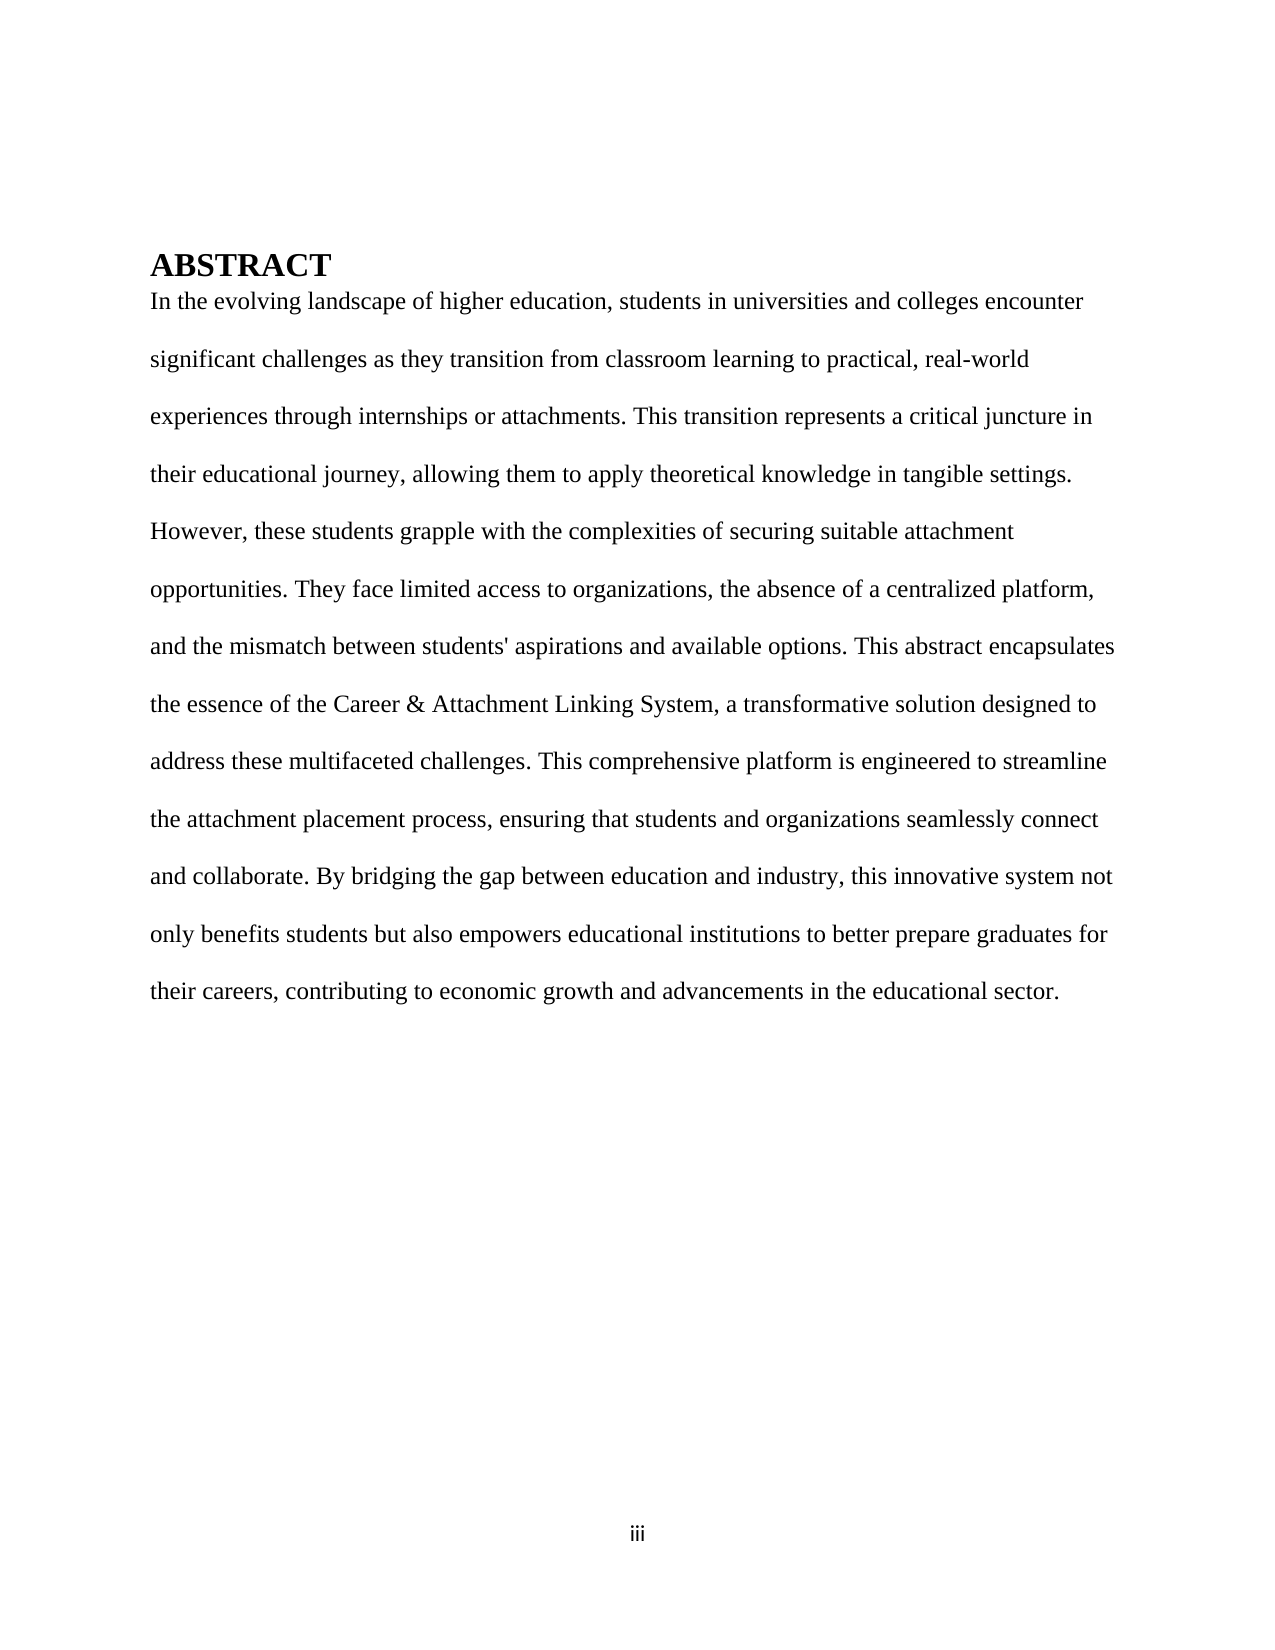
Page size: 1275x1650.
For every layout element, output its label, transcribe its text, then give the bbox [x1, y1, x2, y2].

subtitle ABSTRACT [150, 245, 1125, 283]
text In the evolving landscape of higher education, students in universities and colleges encounter significant challenges as they transition from classroom learning to practical, real-world experiences through internships or attachments. This transition represents a critical juncture in their educational journey, allowing them to apply theoretical knowledge in tangible settings. However, these students grapple with the complexities of securing suitable attachment opportunities. They face limited access to organizations, the absence of a centralized platform, and the mismatch between students' aspirations and available options. This abstract encapsulates the essence of the Career & Attachment Linking System, a transformative solution designed to address these multifaceted challenges. This comprehensive platform is engineered to streamline the attachment placement process, ensuring that students and organizations seamlessly connect and collaborate. By bridging the gap between education and industry, this innovative system not only benefits students but also empowers educational institutions to better prepare graduates for their careers, contributing to economic growth and advancements in the educational sector. [150, 286, 1125, 1005]
